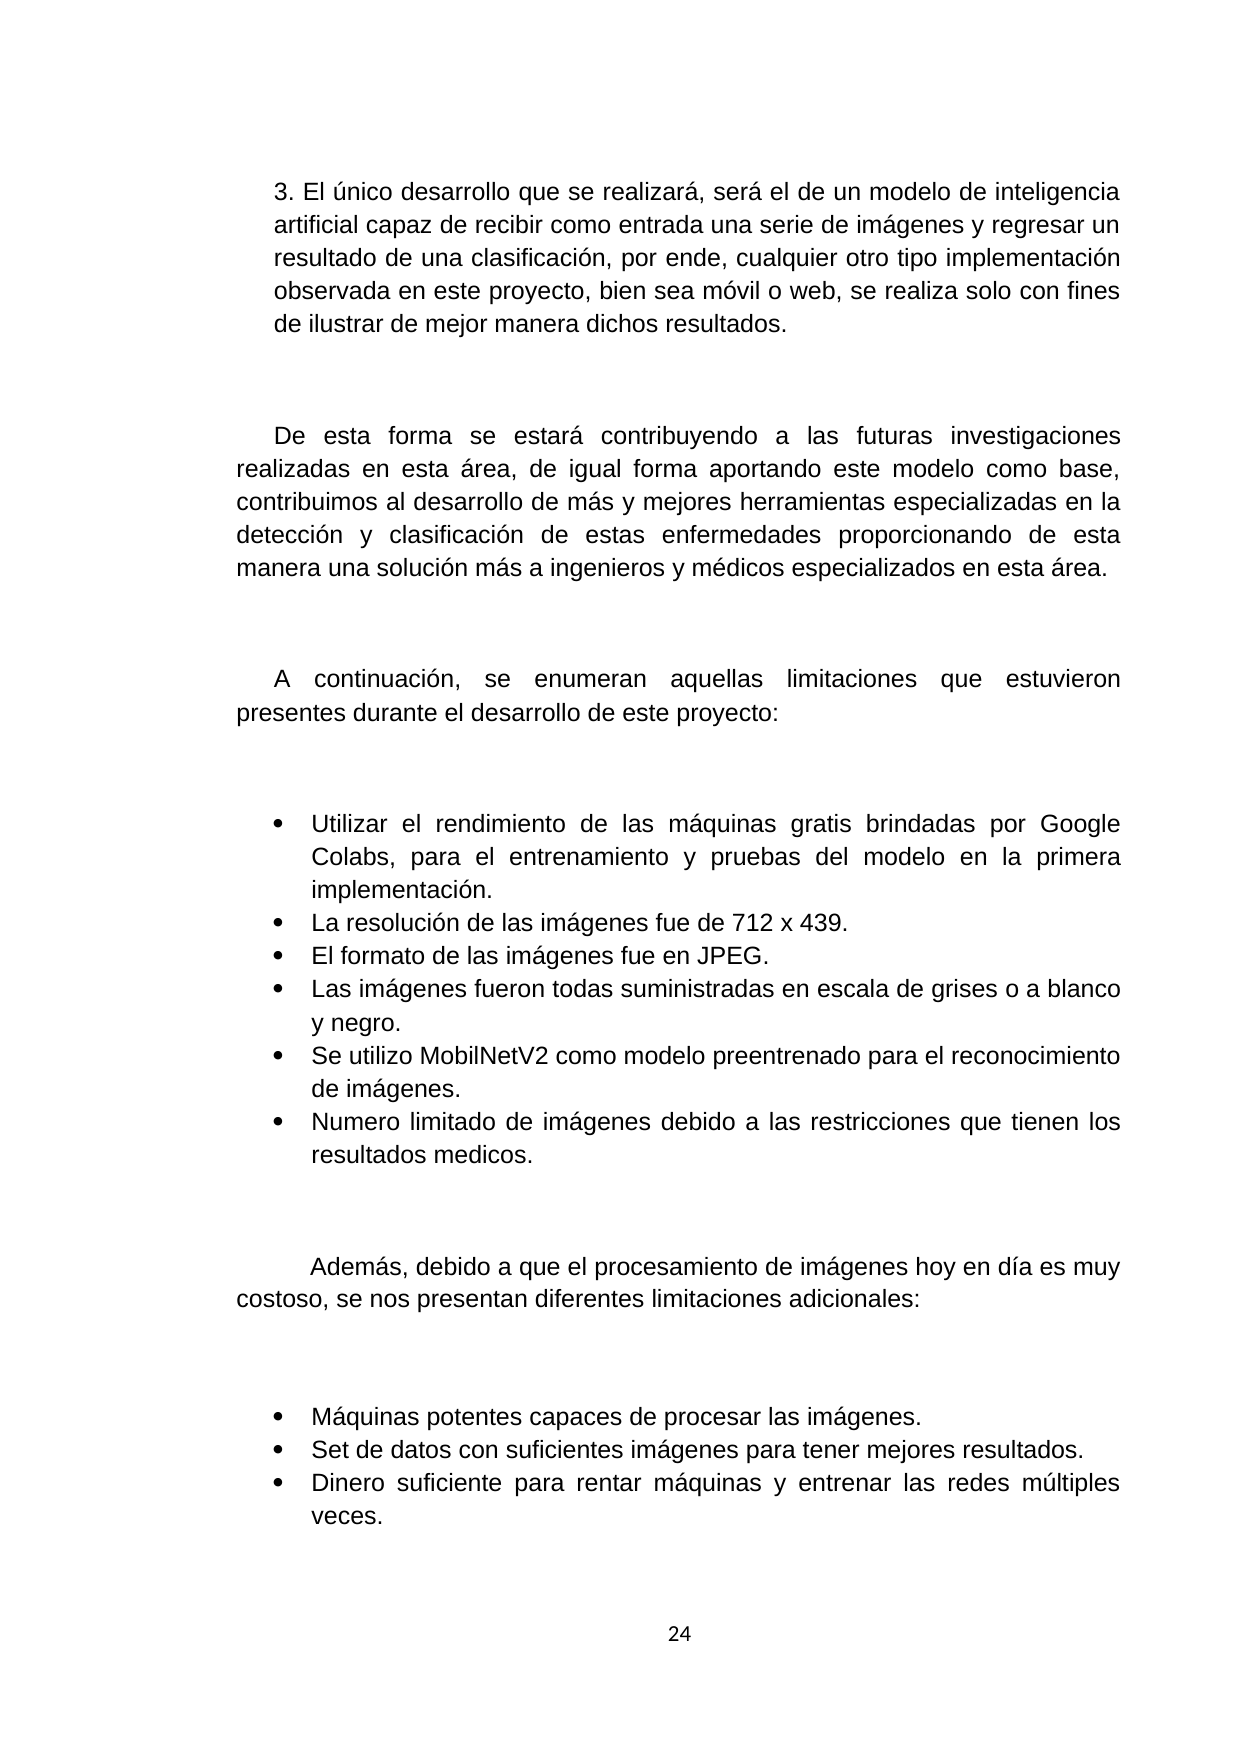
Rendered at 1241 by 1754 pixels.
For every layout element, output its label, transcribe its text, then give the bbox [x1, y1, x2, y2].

text A continuación, se enumeran aquellas limitaciones que estuvieron presentes durante el desarrollo de este proyecto: [236, 664, 1122, 726]
list Set de datos con suficientes imágenes para tener mejores resultados. [274, 1435, 1122, 1463]
list Utilizar el rendimiento de las máquinas gratis brindadas por Google Colabs, para el entrenamiento y pruebas del modelo en la primera implementación. [274, 809, 1122, 904]
list Se utilizo MobilNetV2 como modelo preentrenado para el reconocimiento de imágenes. [274, 1041, 1122, 1102]
list El formato de las imágenes fue en JPEG. [274, 941, 1122, 970]
list Máquinas potentes capaces de procesar las imágenes. [274, 1402, 1122, 1430]
list Las imágenes fueron todas suministradas en escala de grises o a blanco y negro. [274, 974, 1122, 1036]
text 3. El único desarrollo que se realizará, será el de un modelo de inteligencia artificial capaz de recibir como entrada una serie de imágenes y regresar un resultado de una clasificación, por ende, cualquier otro tipo implementación observada en este proyecto, bien sea móvil o web, se realiza solo con fines de ilustrar de mejor manera dichos resultados. [274, 177, 1122, 338]
list Numero limitado de imágenes debido a las restricciones que tienen los resultados medicos. [274, 1107, 1122, 1169]
list La resolución de las imágenes fue de 712 x 439. [274, 908, 1122, 937]
text Además, debido a que el procesamiento de imágenes hoy en día es muy costoso, se nos presentan diferentes limitaciones adicionales: [236, 1251, 1122, 1313]
list Dinero suficiente para rentar máquinas y entrenar las redes múltiples veces. [274, 1468, 1122, 1530]
text De esta forma se estará contribuyendo a las futuras investigaciones realizadas en esta área, de igual forma aportando este modelo como base, contribuimos al desarrollo de más y mejores herramientas especializadas en la detección y clasificación de estas enfermedades proporcionando de esta manera una solución más a ingenieros y médicos especializados en esta área. [236, 421, 1122, 582]
